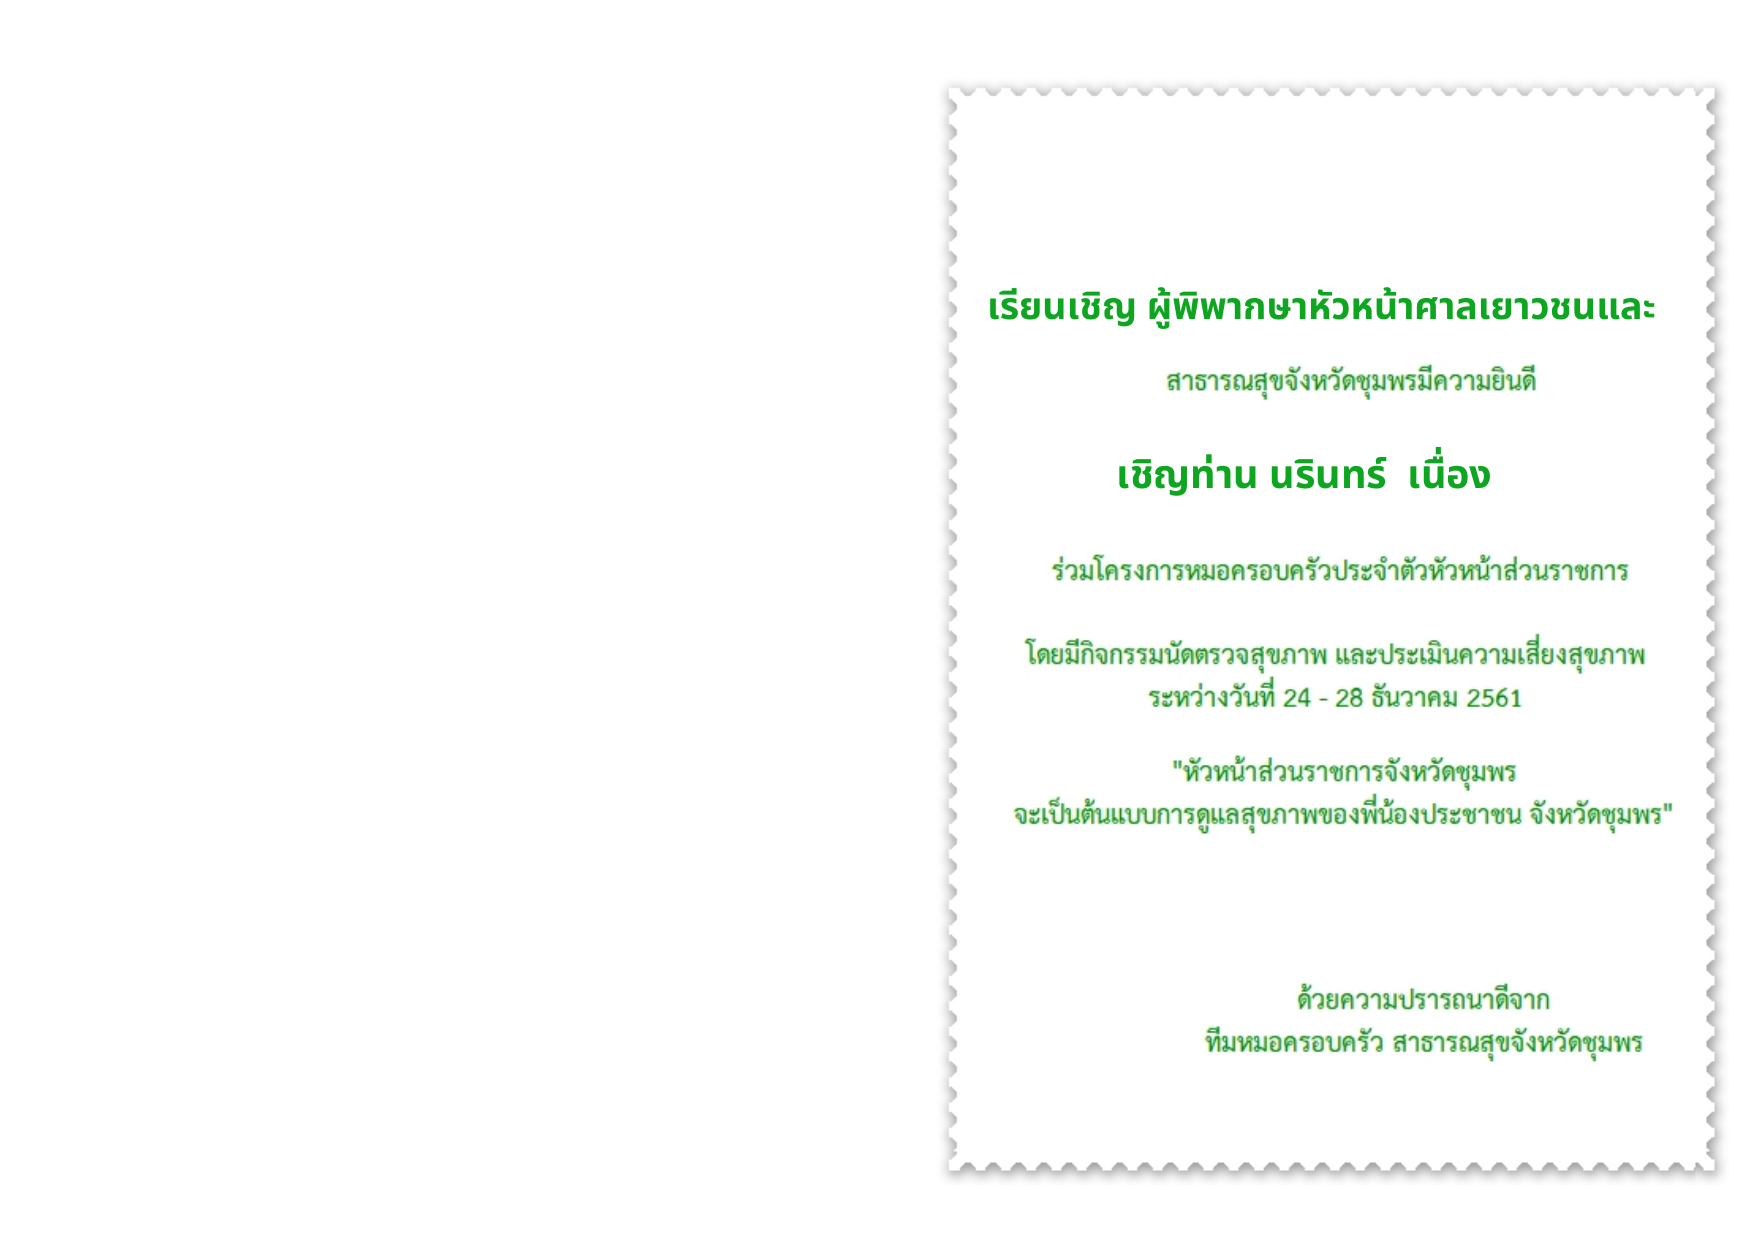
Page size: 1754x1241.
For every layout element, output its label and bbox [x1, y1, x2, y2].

picture [936, 75, 1729, 1185]
